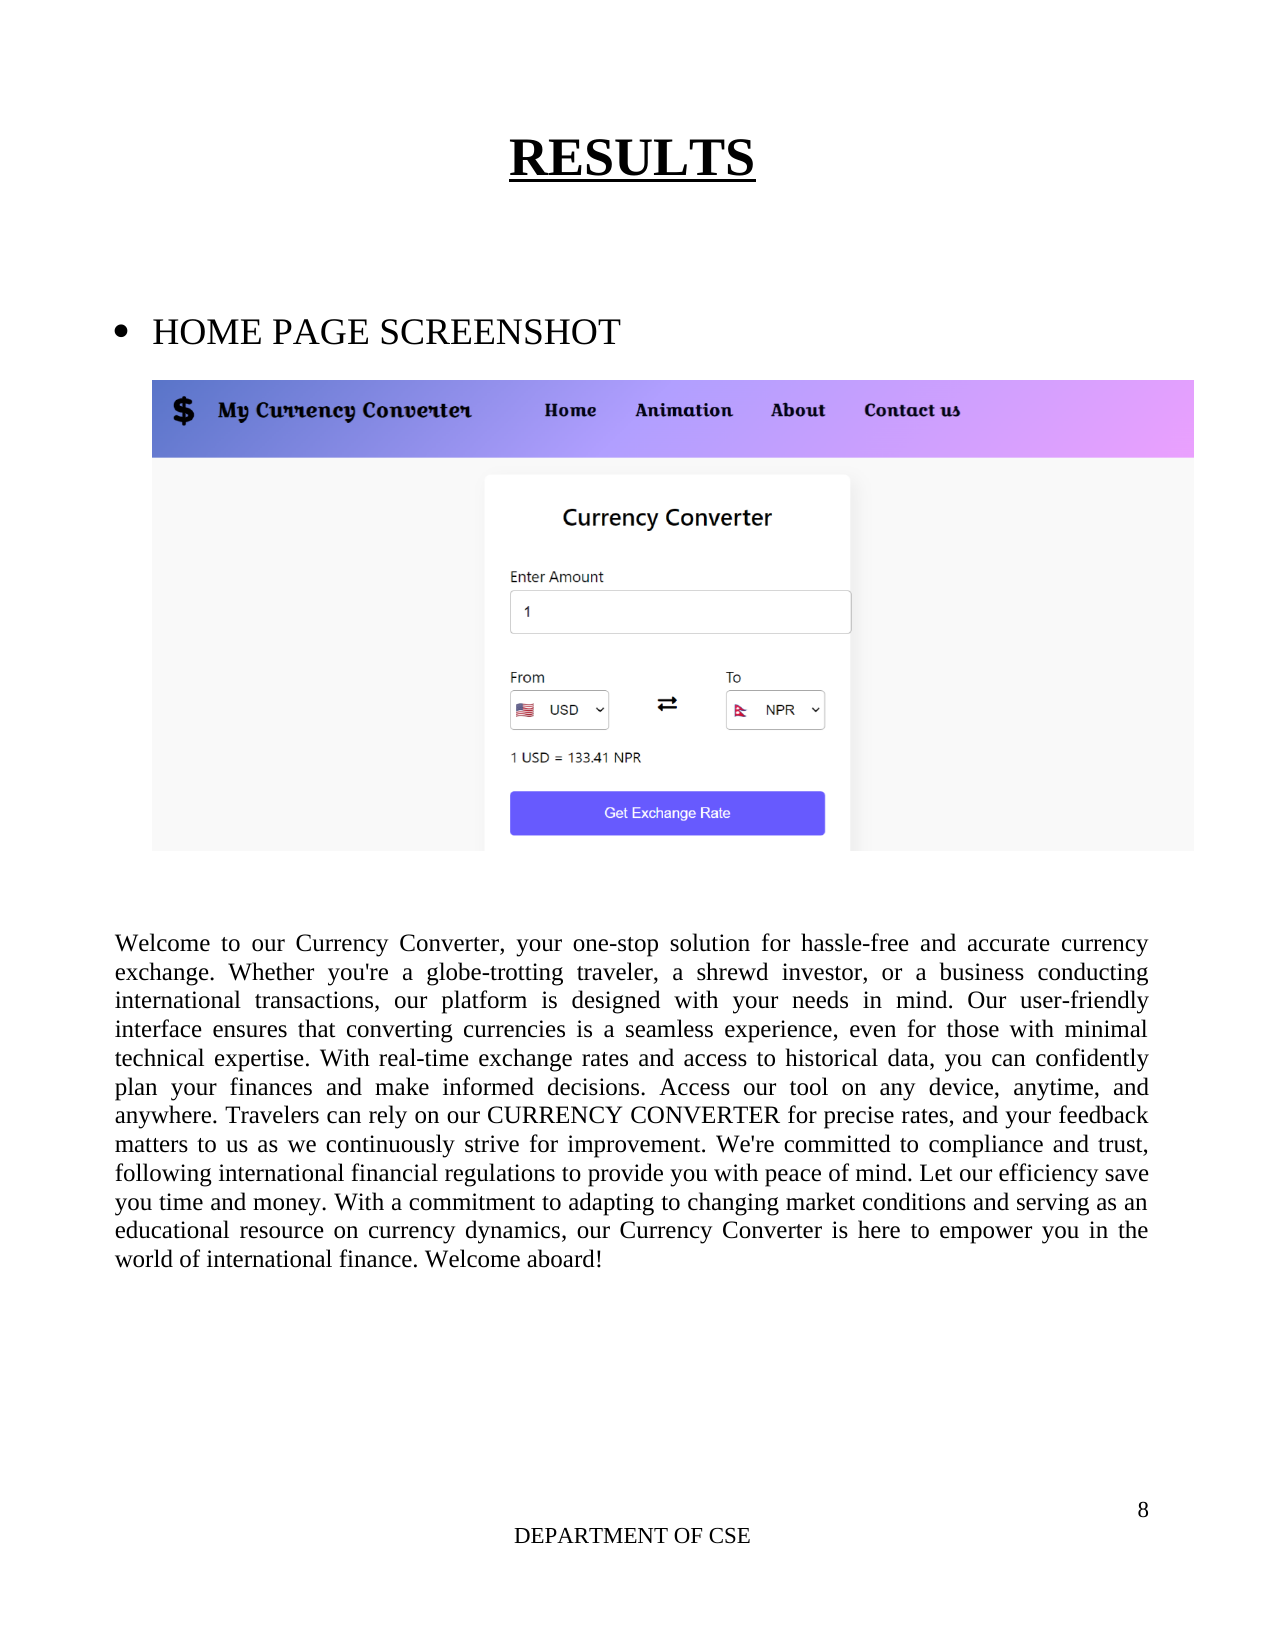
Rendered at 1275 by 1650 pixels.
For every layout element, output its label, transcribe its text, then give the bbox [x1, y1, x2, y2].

text Welcome to our Currency Converter, your one-stop solution for hassle-free and accurate currency exchange. Whether you're a globe-trotting traveler, a shrewd investor, or a business conducting international transactions, our platform is designed with your needs in mind. Our user-friendly interface ensures that converting currencies is a seamless experience, even for those with minimal technical expertise. With real-time exchange rates and access to historical data, you can confidently plan your finances and make informed decisions. Access our tool on any device, anytime, and anywhere. Travelers can rely on our CURRENCY CONVERTER for precise rates, and your feedback matters to us as we continuously strive for improvement. We're committed to compliance and trust, following international financial regulations to provide you with peace of mind. Let our efficiency save you time and money. With a commitment to adapting to changing market conditions and serving as an educational resource on currency dynamics, our Currency Converter is here to empower you in the world of international finance. Welcome aboard! [114, 928, 1150, 1273]
list HOME PAGE SCREENSHOT [114, 310, 1150, 353]
text RESULTS [114, 125, 1150, 187]
picture [152, 380, 1194, 851]
